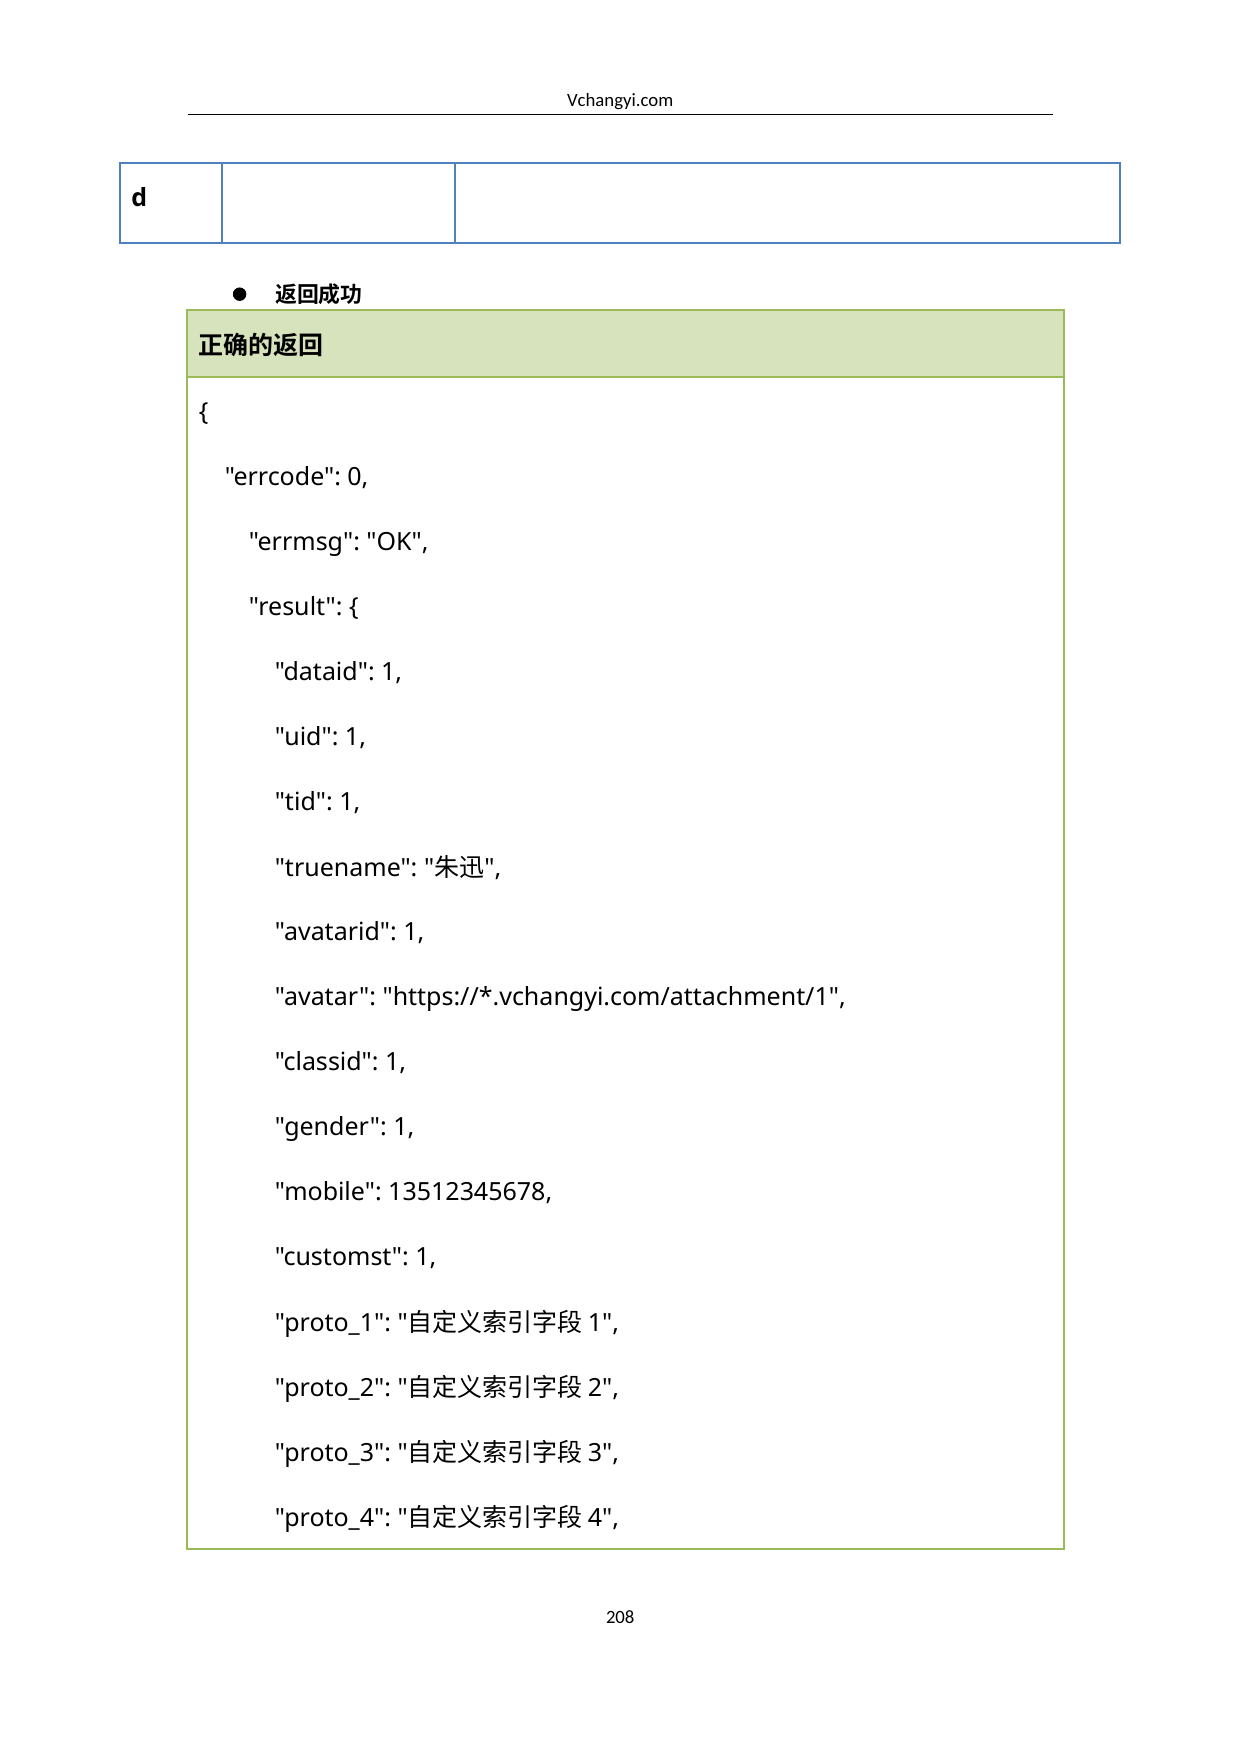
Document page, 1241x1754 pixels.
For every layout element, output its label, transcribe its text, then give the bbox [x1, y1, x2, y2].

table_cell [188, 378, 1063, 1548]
text 返回成功 [231, 276, 1053, 309]
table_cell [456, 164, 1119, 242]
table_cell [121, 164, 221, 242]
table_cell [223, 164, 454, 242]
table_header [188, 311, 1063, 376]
